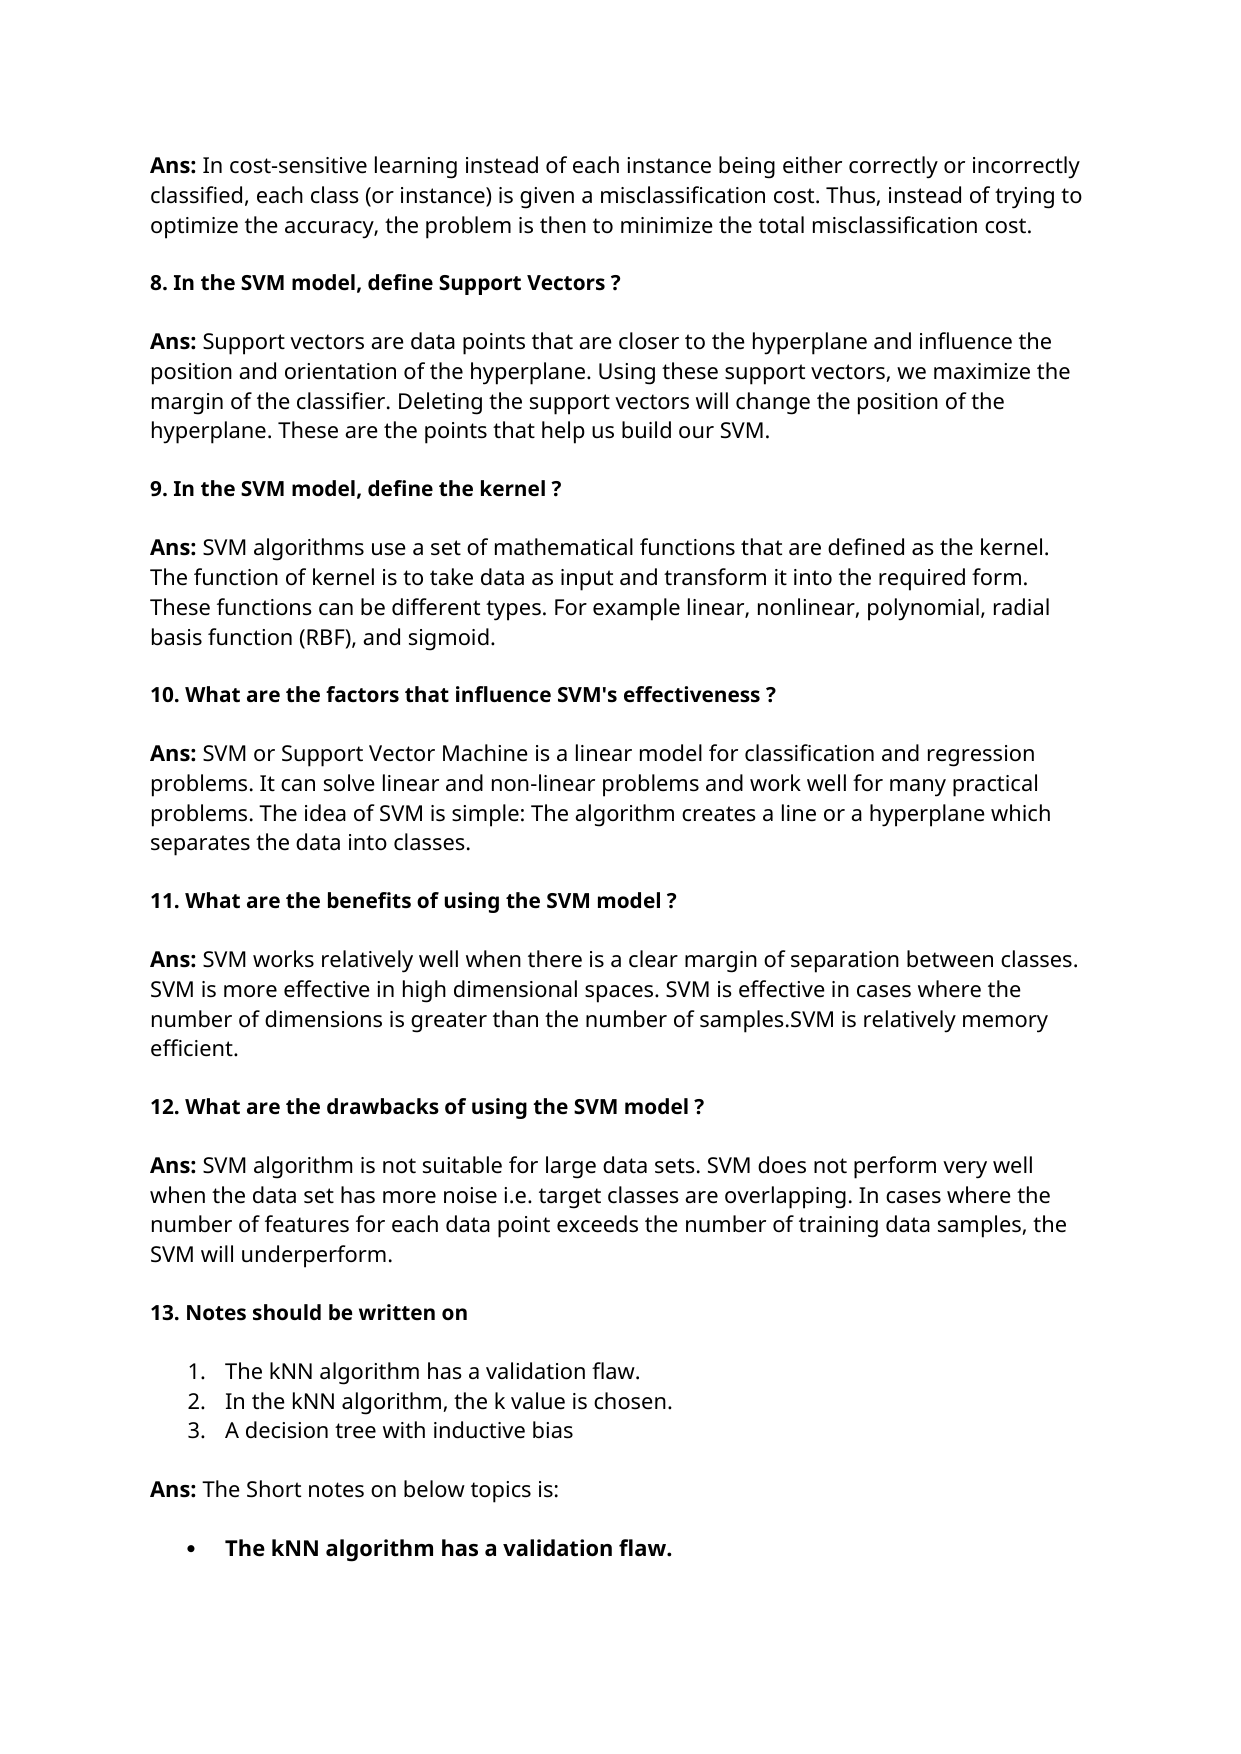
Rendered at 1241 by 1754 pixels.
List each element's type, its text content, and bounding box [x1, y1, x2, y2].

text 9. In the SVM model, define the kernel ? [150, 474, 1090, 503]
text 10. What are the factors that influence SVM's effectiveness ? [150, 680, 1090, 709]
list The kNN algorithm has a validation flaw. [187, 1533, 1090, 1563]
text Ans: The Short notes on below topics is: [150, 1474, 1090, 1504]
list In the kNN algorithm, the k value is chosen. [187, 1386, 1090, 1415]
text Ans: In cost-sensitive learning instead of each instance being either correctly or incorrectly classified, each class (or instance) is given a misclassification cost. Thus, instead of trying to optimize the accuracy, the problem is then to minimize the total misclassification cost. [150, 150, 1090, 239]
text 12. What are the drawbacks of using the SVM model ? [150, 1092, 1090, 1121]
list The kNN algorithm has a validation flaw. [187, 1356, 1090, 1386]
text Ans: SVM works relatively well when there is a clear margin of separation between classes. SVM is more effective in high dimensional spaces. SVM is effective in cases where the number of dimensions is greater than the number of samples.SVM is relatively memory efficient. [150, 944, 1090, 1063]
text 13. Notes should be written on [150, 1298, 1090, 1327]
text Ans: SVM or Support Vector Machine is a linear model for classification and regression problems. It can solve linear and non-linear problems and work well for many practical problems. The idea of SVM is simple: The algorithm creates a line or a hyperplane which separates the data into classes. [150, 738, 1090, 857]
text Ans: Support vectors are data points that are closer to the hyperplane and influence the position and orientation of the hyperplane. Using these support vectors, we maximize the margin of the classifier. Deleting the support vectors will change the position of the hyperplane. These are the points that help us build our SVM. [150, 326, 1090, 445]
text Ans: SVM algorithm is not suitable for large data sets. SVM does not perform very well when the data set has more noise i.e. target classes are overlapping. In cases where the number of features for each data point exceeds the number of training data samples, the SVM will underperform. [150, 1150, 1090, 1269]
list A decision tree with inductive bias [187, 1415, 1090, 1445]
text 11. What are the benefits of using the SVM model ? [150, 886, 1090, 915]
text 8. In the SVM model, define Support Vectors ? [150, 268, 1090, 297]
text Ans: SVM algorithms use a set of mathematical functions that are defined as the kernel. The function of kernel is to take data as input and transform it into the required form. These functions can be different types. For example linear, nonlinear, polynomial, radial basis function (RBF), and sigmoid. [150, 532, 1090, 651]
